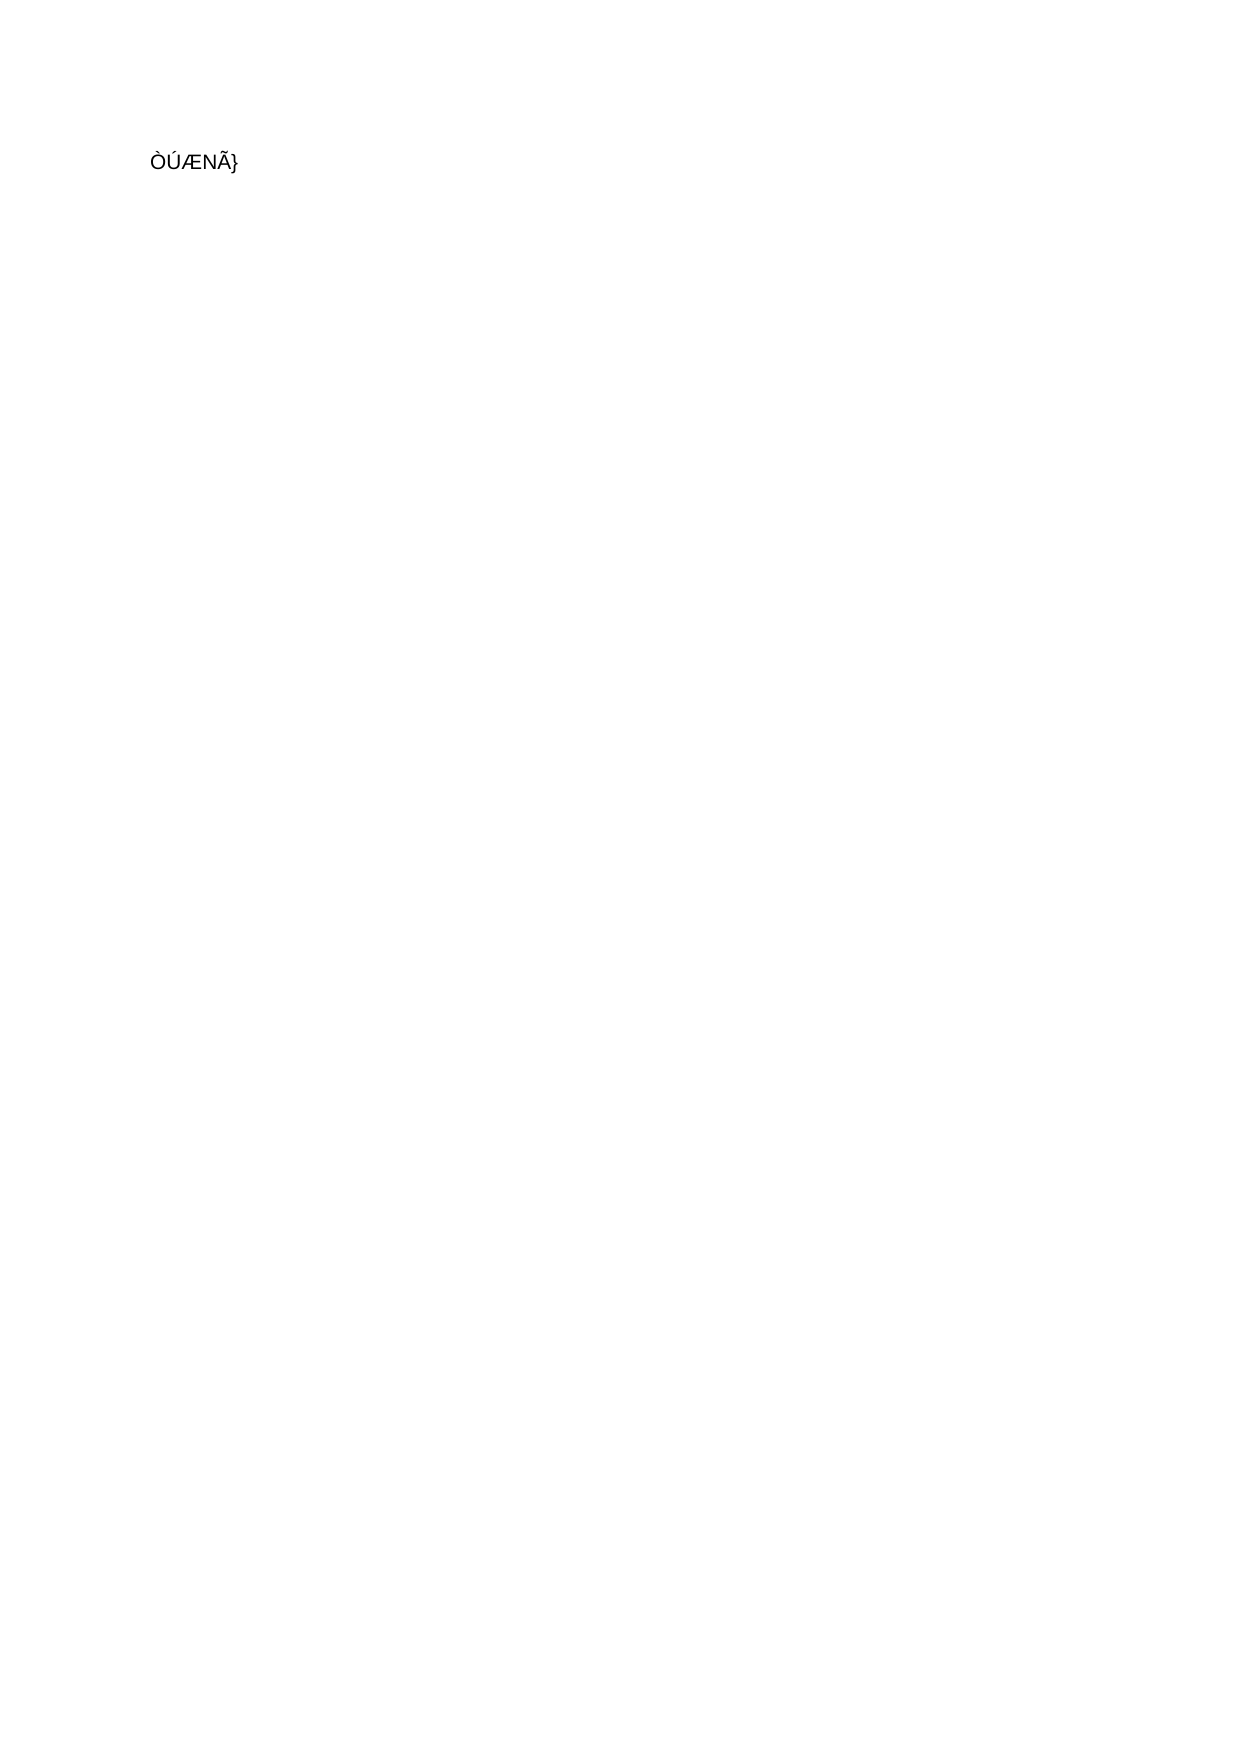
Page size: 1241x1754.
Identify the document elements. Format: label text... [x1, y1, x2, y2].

text ÒÚÆNÃ} [150, 150, 1090, 174]
